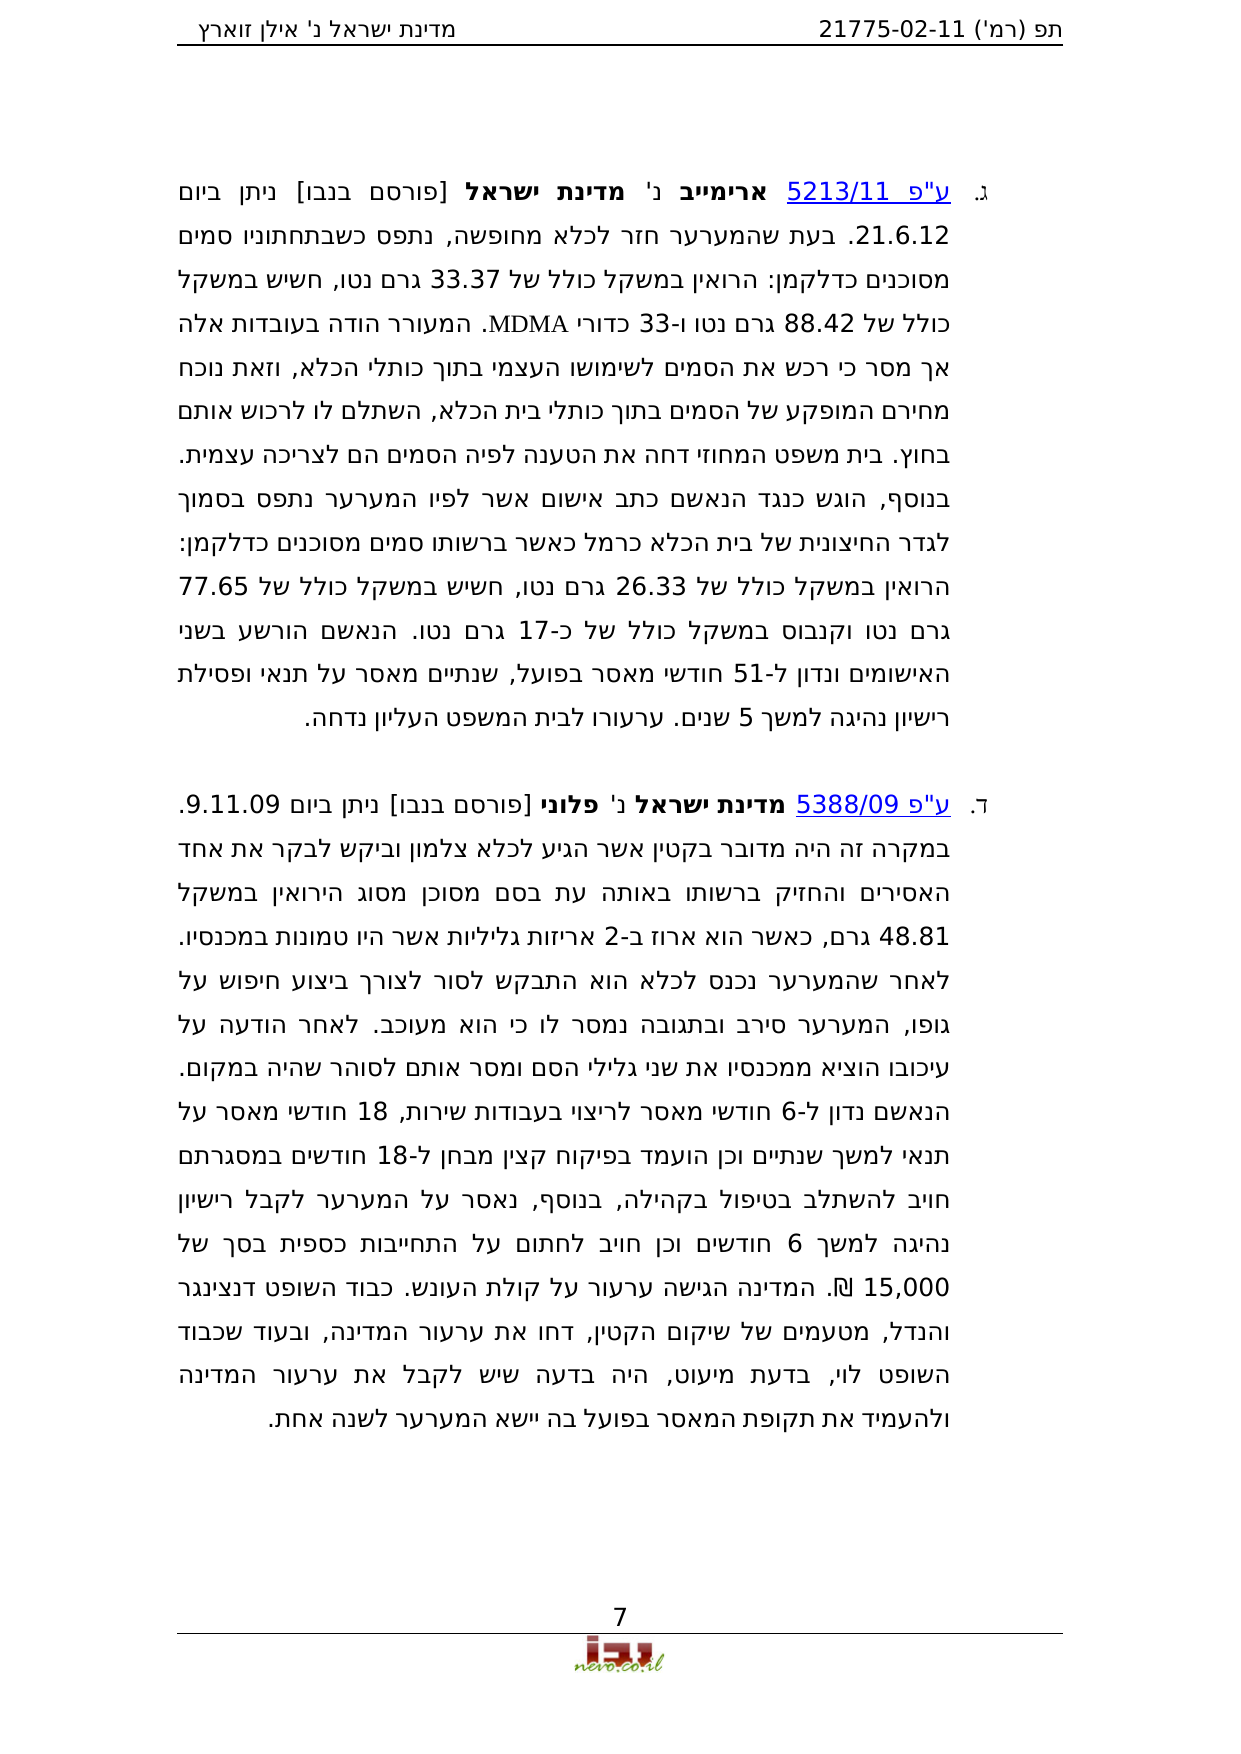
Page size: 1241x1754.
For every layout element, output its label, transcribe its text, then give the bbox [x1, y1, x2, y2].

list ע"פ 5388/09 מדינת ישראל נ' פלוני [פורסם בנבו] ניתן ביום 9.11.09. במקרה זה היה מדובר בקטין אשר הגיע לכלא צלמון וביקש לבקר את אחד האסירים והחזיק ברשותו באותה עת בסם מסוכן מסוג הירואין במשקל 48.81 גרם, כאשר הוא ארוז ב-2 אריזות גליליות אשר היו טמונות במכנסיו. לאחר שהמערער נכנס לכלא הוא התבקש לסור לצורך ביצוע חיפוש על גופו, המערער סירב ובתגובה נמסר לו כי הוא מעוכב. לאחר הודעה על עיכובו הוציא ממכנסיו את שני גלילי הסם ומסר אותם לסוהר שהיה במקום. הנאשם נדון ל-6 חודשי מאסר לריצוי בעבודות שירות, 18 חודשי מאסר על תנאי למשך שנתיים וכן הועמד בפיקוח קצין מבחן ל-18 חודשים במסגרתם חויב להשתלב בטיפול בקהילה, בנוסף, נאסר על המערער לקבל רישיון נהיגה למשך 6 חודשים וכן חויב לחתום על התחייבות כספית בסך של 15,000 ₪. המדינה הגישה ערעור על קולת העונש. כבוד השופט דנצינגר והנדל, מטעמים של שיקום הקטין, דחו את ערעור המדינה, ובעוד שכבוד השופט לוי, בדעת מיעוט, היה בדעה שיש לקבל את ערעור המדינה ולהעמיד את תקופת המאסר בפועל בה יישא המערער לשנה אחת. [177, 790, 988, 1434]
list ע"פ 5213/11 ארימייב נ' מדינת ישראל [פורסם בנבו] ניתן ביום 21.6.12. בעת שהמערער חזר לכלא מחופשה, נתפס כשבתחתוניו סמים מסוכנים כדלקמן: הרואין במשקל כולל של 33.37 גרם נטו, חשיש במשקל כולל של 88.42 גרם נטו ו-33 כדורי MDMA. המעורר הודה בעובדות אלה אך מסר כי רכש את הסמים לשימושו העצמי בתוך כותלי הכלא, וזאת נוכח מחירם המופקע של הסמים בתוך כותלי בית הכלא, השתלם לו לרכוש אותם בחוץ. בית משפט המחוזי דחה את הטענה לפיה הסמים הם לצריכה עצמית. בנוסף, הוגש כנגד הנאשם כתב אישום אשר לפיו המערער נתפס בסמוך לגדר החיצונית של בית הכלא כרמל כאשר ברשותו סמים מסוכנים כדלקמן: הרואין במשקל כולל של 26.33 גרם נטו, חשיש במשקל כולל של 77.65 גרם נטו וקנבוס במשקל כולל של כ-17 גרם נטו. הנאשם הורשע בשני האישומים ונדון ל-51 חודשי מאסר בפועל, שנתיים מאסר על תנאי ופסילת רישיון נהיגה למשך 5 שנים. ערעורו לבית המשפט העליון נדחה. [177, 177, 988, 733]
picture [574, 1635, 666, 1673]
